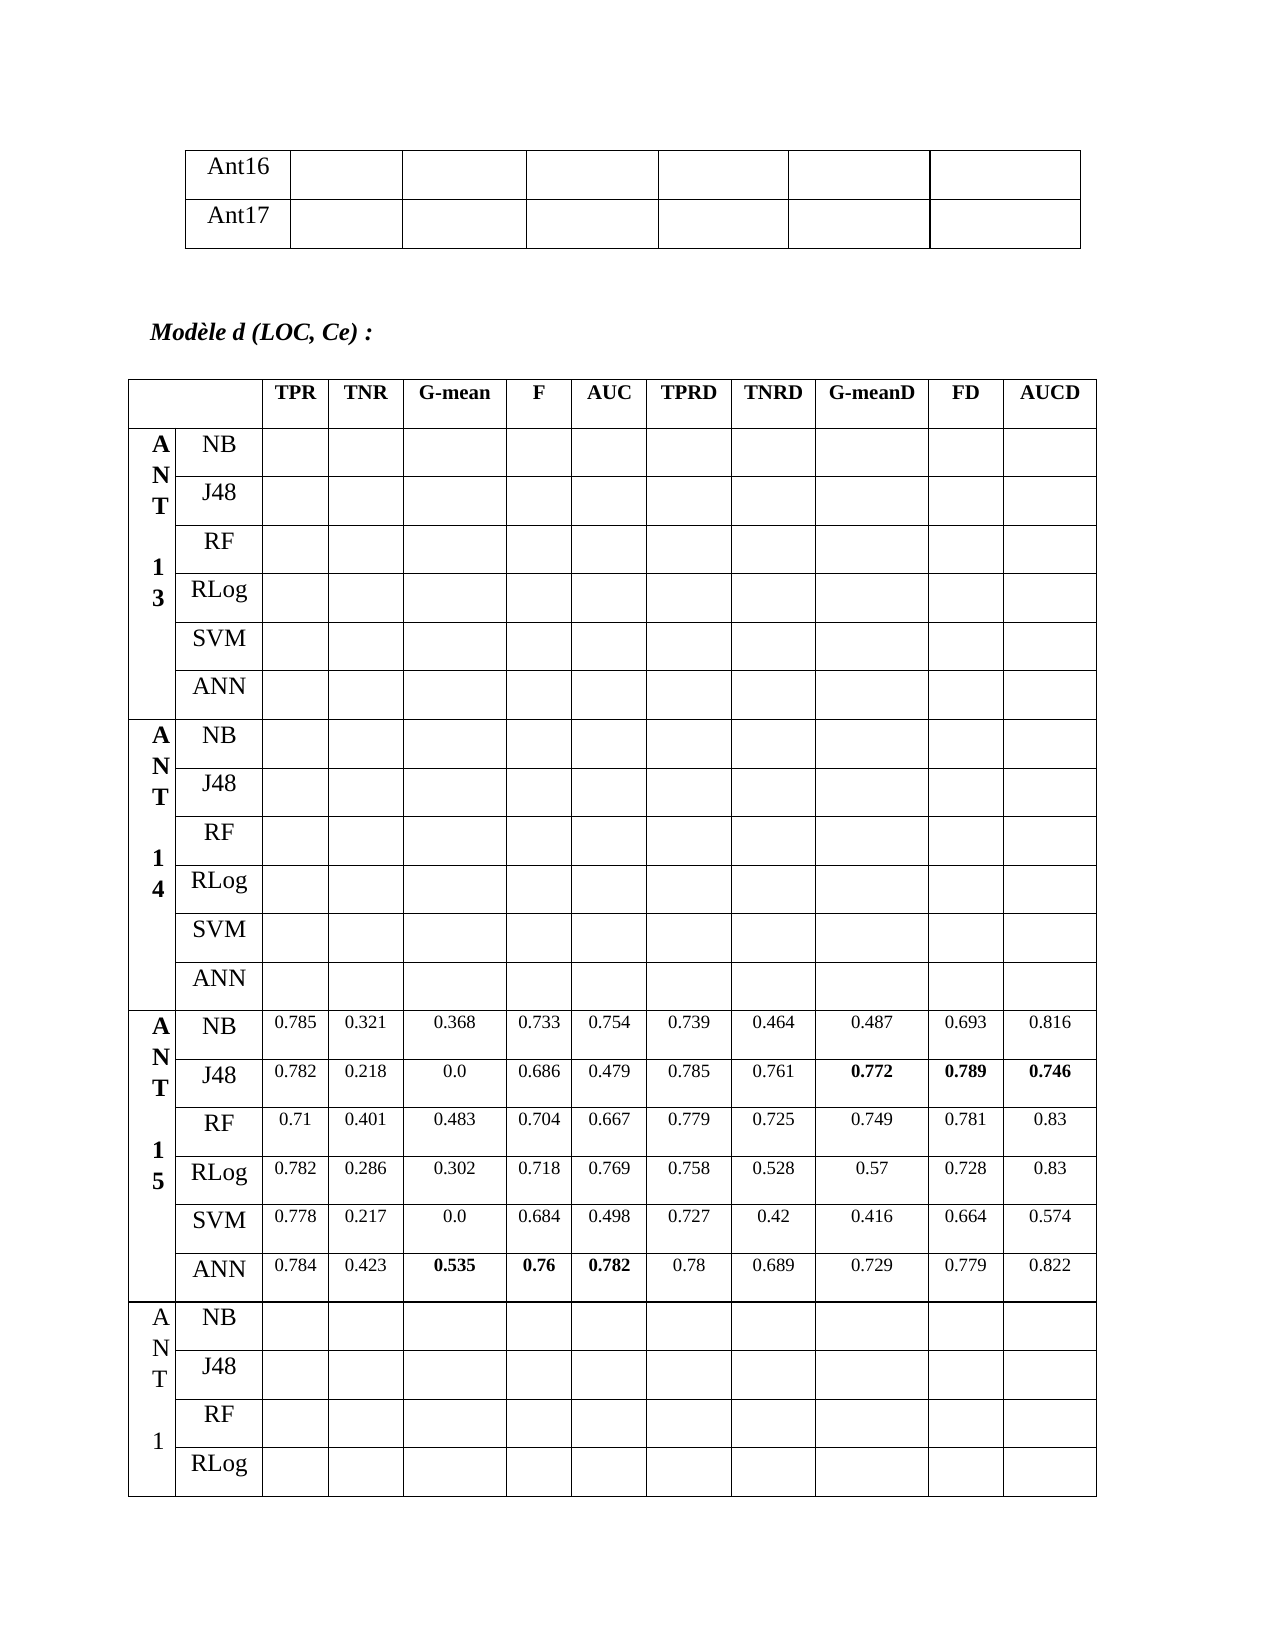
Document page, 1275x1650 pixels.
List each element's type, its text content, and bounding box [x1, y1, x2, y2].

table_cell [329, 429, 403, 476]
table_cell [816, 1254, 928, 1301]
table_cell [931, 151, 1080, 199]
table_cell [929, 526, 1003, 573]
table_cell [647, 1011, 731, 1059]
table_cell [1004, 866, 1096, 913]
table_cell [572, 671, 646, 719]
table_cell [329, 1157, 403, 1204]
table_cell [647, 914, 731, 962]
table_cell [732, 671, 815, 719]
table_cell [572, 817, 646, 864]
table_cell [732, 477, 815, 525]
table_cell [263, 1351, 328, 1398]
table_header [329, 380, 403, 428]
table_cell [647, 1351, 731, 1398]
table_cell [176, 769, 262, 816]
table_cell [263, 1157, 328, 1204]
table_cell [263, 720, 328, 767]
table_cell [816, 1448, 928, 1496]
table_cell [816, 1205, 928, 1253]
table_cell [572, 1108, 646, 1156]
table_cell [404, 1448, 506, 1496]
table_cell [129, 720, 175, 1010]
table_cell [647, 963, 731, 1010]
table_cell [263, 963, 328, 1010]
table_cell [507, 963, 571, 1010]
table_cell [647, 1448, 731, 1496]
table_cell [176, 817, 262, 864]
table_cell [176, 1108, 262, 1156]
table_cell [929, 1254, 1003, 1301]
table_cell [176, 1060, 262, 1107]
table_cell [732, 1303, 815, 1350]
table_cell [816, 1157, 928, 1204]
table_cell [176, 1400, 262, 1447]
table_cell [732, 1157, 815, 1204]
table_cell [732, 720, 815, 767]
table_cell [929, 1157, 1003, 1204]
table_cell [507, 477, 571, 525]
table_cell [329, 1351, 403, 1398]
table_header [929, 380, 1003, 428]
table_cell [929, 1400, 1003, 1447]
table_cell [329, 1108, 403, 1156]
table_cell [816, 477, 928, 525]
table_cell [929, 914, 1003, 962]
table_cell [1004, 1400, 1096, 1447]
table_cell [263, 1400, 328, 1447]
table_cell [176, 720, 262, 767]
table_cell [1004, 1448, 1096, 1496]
text Modèle d (LOC, Ce) : [150, 317, 1125, 346]
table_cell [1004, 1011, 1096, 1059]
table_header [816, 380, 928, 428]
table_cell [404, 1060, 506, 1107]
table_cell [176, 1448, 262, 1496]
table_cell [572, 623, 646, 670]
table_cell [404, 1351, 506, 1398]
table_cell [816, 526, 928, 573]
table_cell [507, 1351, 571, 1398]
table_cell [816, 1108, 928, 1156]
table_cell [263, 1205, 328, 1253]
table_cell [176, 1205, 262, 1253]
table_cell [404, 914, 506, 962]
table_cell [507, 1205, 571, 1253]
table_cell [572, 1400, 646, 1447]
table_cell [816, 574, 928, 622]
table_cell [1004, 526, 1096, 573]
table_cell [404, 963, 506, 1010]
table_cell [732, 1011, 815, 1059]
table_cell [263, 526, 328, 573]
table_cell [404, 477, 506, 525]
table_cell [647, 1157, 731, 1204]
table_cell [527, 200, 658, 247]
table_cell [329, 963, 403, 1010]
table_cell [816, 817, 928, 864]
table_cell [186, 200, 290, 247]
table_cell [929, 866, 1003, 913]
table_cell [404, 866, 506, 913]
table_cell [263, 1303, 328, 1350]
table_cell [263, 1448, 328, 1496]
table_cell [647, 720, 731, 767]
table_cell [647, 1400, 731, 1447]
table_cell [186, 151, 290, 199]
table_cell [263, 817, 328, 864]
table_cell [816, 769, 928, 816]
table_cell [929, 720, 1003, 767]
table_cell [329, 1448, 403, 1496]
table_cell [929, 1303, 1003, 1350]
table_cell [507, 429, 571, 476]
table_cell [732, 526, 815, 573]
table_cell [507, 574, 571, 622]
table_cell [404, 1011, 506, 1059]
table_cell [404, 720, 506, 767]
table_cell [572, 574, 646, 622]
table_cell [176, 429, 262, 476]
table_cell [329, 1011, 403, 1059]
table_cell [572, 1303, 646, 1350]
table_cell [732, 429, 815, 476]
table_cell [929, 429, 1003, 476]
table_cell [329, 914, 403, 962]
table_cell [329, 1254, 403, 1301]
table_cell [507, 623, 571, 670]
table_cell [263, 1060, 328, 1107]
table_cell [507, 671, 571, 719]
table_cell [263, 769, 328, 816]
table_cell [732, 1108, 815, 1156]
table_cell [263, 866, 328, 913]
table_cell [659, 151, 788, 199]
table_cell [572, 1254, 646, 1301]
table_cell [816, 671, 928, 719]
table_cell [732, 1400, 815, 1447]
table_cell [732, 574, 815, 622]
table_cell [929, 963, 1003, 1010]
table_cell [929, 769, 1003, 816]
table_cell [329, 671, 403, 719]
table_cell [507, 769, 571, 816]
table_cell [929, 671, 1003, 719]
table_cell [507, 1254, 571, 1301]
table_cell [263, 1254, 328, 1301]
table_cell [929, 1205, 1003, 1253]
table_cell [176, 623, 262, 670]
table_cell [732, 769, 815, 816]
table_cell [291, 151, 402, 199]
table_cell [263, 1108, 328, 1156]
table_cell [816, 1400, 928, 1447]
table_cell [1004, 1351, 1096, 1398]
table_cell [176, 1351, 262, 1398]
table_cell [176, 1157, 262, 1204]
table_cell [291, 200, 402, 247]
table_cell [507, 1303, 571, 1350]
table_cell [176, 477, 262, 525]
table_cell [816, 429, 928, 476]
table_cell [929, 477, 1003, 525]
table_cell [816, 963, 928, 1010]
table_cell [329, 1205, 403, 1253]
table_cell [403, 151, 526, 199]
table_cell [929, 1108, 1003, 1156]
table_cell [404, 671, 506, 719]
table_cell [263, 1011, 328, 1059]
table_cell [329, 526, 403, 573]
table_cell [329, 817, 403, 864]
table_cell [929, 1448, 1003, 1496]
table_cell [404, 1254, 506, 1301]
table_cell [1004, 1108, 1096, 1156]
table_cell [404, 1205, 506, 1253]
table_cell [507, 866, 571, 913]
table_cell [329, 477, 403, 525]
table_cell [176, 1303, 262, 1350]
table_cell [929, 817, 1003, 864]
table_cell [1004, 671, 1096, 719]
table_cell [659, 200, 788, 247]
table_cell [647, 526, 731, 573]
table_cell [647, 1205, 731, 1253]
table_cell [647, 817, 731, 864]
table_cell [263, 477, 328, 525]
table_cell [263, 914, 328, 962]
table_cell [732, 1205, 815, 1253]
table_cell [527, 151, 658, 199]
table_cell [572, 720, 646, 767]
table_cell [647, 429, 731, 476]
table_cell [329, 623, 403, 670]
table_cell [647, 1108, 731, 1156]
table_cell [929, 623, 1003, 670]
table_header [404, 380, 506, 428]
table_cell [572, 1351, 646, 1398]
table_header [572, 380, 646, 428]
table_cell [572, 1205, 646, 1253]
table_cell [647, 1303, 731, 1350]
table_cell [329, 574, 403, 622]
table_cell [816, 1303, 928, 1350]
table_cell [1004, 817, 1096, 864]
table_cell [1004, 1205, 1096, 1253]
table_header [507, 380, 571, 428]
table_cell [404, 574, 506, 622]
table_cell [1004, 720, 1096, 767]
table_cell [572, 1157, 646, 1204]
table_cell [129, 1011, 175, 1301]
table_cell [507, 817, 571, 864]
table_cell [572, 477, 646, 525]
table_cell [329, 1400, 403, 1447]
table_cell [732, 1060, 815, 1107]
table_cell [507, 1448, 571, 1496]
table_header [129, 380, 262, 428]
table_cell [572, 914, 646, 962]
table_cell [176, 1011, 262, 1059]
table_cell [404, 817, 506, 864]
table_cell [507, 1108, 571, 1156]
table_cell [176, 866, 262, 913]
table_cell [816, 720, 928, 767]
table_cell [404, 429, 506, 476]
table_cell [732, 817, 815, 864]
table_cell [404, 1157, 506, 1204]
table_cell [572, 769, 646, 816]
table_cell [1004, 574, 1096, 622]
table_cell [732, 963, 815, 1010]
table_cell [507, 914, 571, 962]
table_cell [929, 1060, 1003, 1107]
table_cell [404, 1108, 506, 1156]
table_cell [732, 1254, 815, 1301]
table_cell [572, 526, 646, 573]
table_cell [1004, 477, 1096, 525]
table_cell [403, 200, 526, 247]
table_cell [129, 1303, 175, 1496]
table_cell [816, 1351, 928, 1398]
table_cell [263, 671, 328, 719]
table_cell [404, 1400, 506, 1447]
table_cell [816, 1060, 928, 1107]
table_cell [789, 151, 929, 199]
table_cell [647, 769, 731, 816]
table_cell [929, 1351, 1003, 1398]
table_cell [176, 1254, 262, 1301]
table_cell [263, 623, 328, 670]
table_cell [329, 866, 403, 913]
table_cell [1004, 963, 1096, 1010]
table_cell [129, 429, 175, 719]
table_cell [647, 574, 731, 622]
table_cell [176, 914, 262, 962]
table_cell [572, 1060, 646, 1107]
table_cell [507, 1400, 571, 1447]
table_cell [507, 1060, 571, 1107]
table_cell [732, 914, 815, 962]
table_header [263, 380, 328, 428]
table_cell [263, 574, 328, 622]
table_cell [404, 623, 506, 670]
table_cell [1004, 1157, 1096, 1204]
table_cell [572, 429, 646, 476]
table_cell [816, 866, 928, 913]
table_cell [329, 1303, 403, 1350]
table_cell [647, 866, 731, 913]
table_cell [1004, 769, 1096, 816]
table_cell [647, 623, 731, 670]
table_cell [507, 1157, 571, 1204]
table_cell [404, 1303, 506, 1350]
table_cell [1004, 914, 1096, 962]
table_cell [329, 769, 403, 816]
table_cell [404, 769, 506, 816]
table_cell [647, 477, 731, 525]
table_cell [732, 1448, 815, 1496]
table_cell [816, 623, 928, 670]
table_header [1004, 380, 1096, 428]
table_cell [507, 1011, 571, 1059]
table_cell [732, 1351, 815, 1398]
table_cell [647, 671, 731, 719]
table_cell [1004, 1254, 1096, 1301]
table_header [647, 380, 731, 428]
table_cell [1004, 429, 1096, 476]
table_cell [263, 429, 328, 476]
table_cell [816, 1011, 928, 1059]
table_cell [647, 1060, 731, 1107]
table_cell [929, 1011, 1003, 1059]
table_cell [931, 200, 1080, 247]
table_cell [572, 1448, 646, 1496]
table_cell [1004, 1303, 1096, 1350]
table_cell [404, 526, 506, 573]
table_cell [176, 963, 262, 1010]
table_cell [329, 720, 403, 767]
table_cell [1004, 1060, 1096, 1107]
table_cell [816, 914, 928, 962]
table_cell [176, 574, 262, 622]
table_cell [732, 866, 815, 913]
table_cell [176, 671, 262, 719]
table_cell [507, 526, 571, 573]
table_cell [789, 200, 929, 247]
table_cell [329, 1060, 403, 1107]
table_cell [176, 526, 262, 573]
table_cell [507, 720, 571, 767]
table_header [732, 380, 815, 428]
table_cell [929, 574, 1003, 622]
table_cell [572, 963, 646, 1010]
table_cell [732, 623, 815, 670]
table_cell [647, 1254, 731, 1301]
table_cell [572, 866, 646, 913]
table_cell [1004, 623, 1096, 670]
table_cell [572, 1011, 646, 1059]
